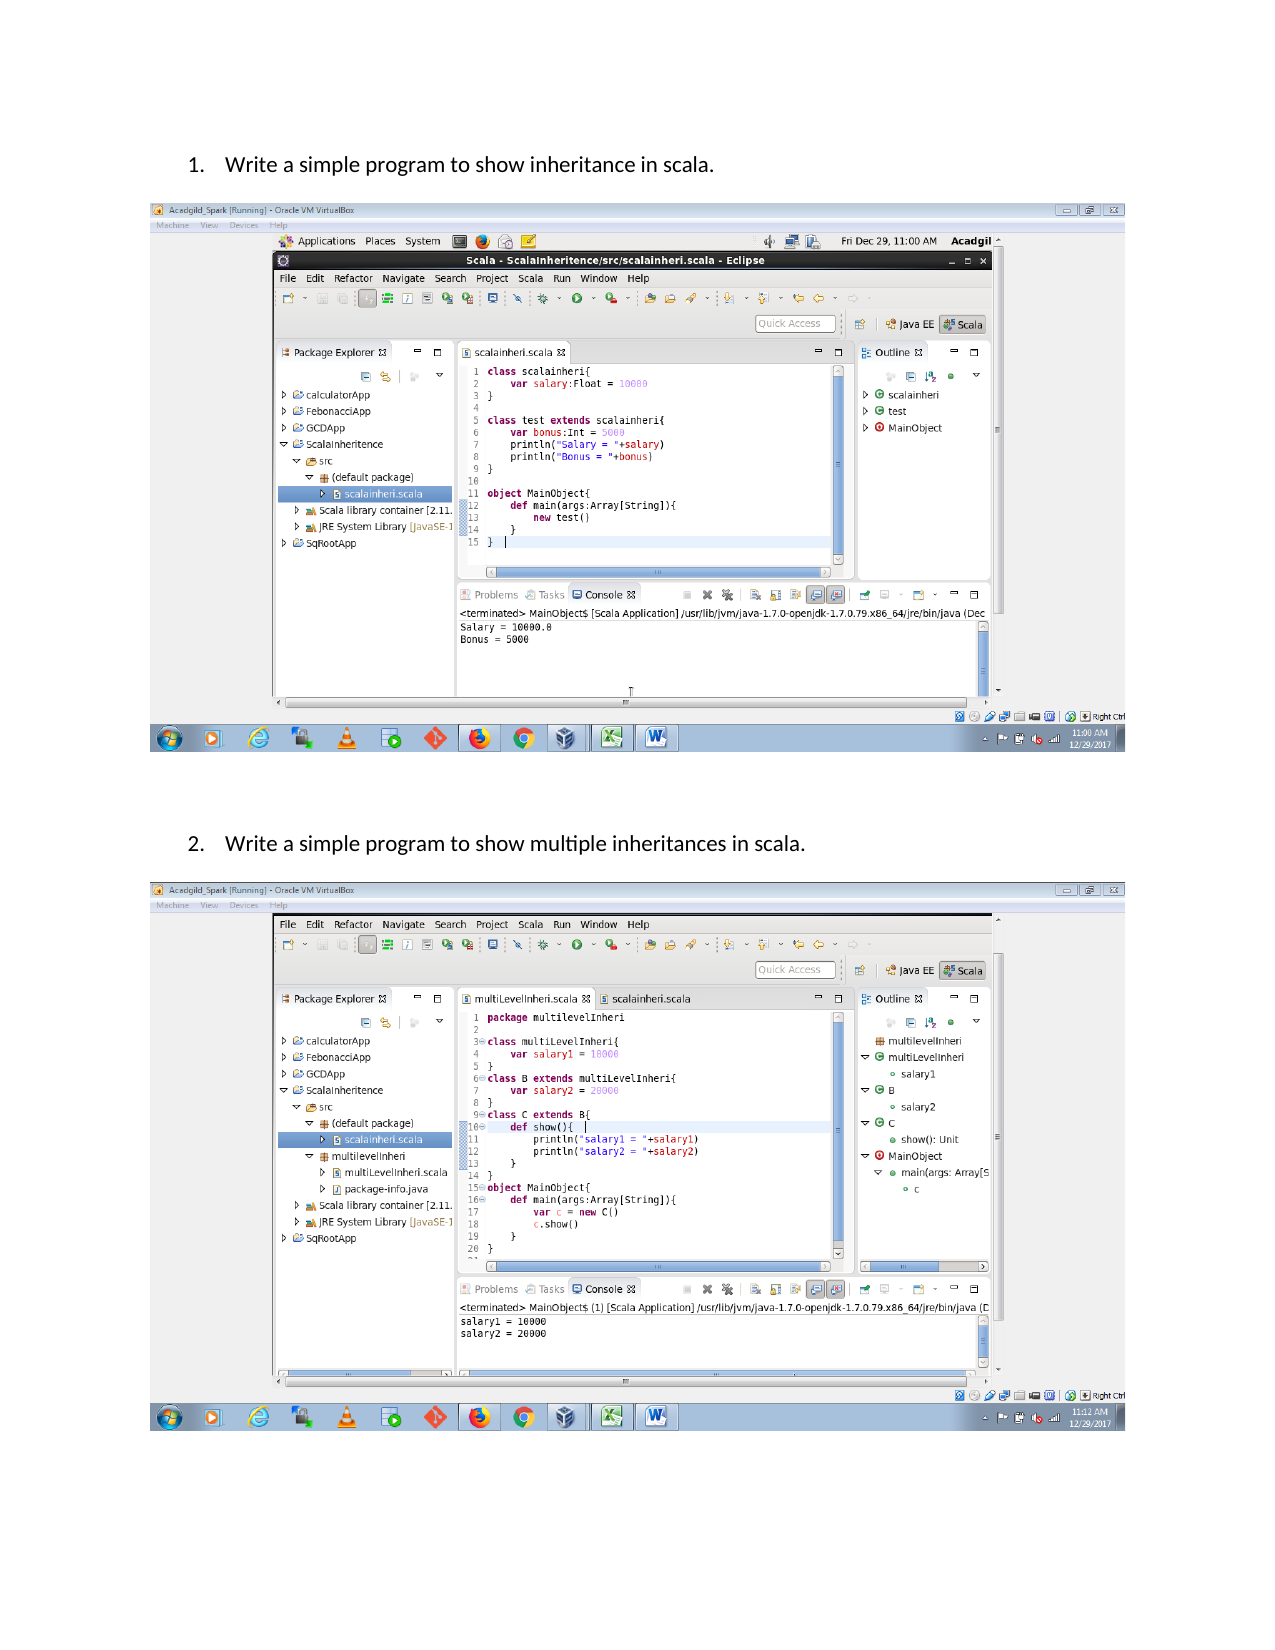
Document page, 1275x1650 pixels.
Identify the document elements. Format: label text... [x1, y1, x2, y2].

picture [150, 203, 1125, 752]
picture [150, 882, 1125, 1431]
list Write a simple program to show inheritance in scala. [187, 150, 1125, 178]
list Write a simple program to show multiple inheritances in scala. [187, 829, 1125, 857]
